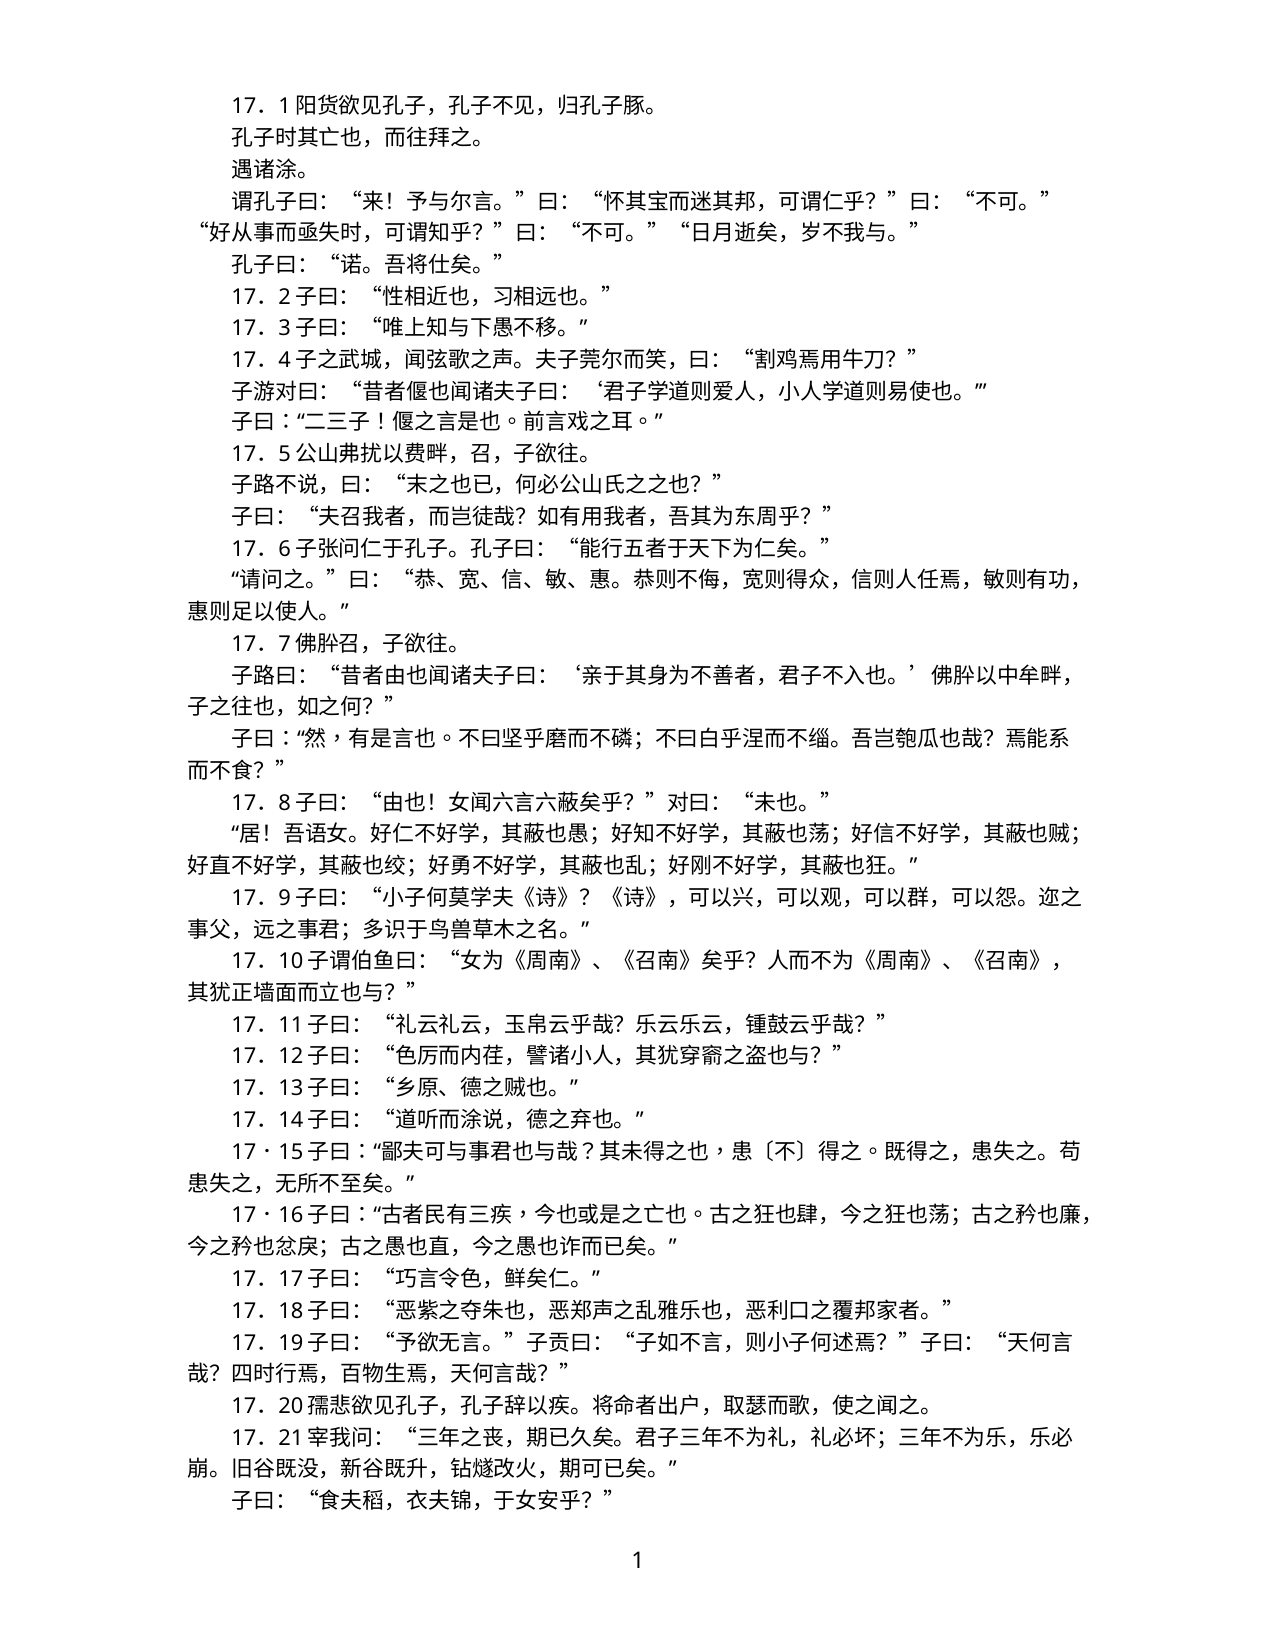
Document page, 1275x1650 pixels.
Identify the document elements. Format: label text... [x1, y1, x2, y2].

text 17．20孺悲欲见孔子，孔子辞以疾。将命者出户，取瑟而歌，使之闻之。 [187, 1388, 1087, 1420]
text 17．5公山弗扰以费畔，召，子欲往。 [187, 436, 1087, 467]
text 17．15子曰：“鄙夫可与事君也与哉？其未得之也，患〔不〕得之。既得之，患失之。苟患失之，无所不至矣。” [187, 1134, 1087, 1197]
text 17．12子曰：“色厉而内荏，譬诸小人，其犹穿窬之盗也与？” [187, 1038, 1087, 1070]
text 17．7佛肸召，子欲往。 [187, 626, 1087, 658]
text “请问之。”曰：“恭、宽、信、敏、惠。恭则不侮，宽则得众，信则人任焉，敏则有功，惠则足以使人。” [187, 562, 1087, 626]
text 17．18子曰：“恶紫之夺朱也，恶郑声之乱雅乐也，恶利口之覆邦家者。” [187, 1293, 1087, 1324]
text 17．4子之武城，闻弦歌之声。夫子莞尔而笑，曰：“割鸡焉用牛刀？” [187, 342, 1087, 374]
text 17．2子曰：“性相近也，习相远也。” [187, 279, 1087, 310]
text 17．9子曰：“小子何莫学夫《诗》？《诗》，可以兴，可以观，可以群，可以怨。迩之事父，远之事君；多识于鸟兽草木之名。” [187, 880, 1087, 943]
text 遇诸涂。 [187, 152, 1087, 184]
text 17．1阳货欲见孔子，孔子不见，归孔子豚。 [187, 88, 1087, 120]
text 孔子时其亡也，而往拜之。 [187, 120, 1087, 152]
text 17．13子曰：“乡原、德之贼也。” [187, 1070, 1087, 1102]
text 17．19子曰：“予欲无言。”子贡曰：“子如不言，则小子何述焉？”子曰：“天何言哉？四时行焉，百物生焉，天何言哉？” [187, 1324, 1087, 1388]
text 谓孔子曰：“来！予与尔言。”曰：“怀其宝而迷其邦，可谓仁乎？”曰：“不可。”“好从事而亟失时，可谓知乎？”曰：“不可。”“日月逝矣，岁不我与。” [187, 184, 1087, 247]
text 子曰：“食夫稻，衣夫锦，于女安乎？” [187, 1483, 1087, 1515]
text 17．8子曰：“由也！女闻六言六蔽矣乎？”对曰：“未也。” [187, 784, 1087, 816]
text 17．3子曰：“唯上知与下愚不移。” [187, 310, 1087, 342]
text 子游对曰：“昔者偃也闻诸夫子曰：‘君子学道则爱人，小人学道则易使也。’” [187, 374, 1087, 406]
text 子路不说，曰：“末之也已，何必公山氏之之也？” [187, 467, 1087, 499]
text “居！吾语女。好仁不好学，其蔽也愚；好知不好学，其蔽也荡；好信不好学，其蔽也贼；好直不好学，其蔽也绞；好勇不好学，其蔽也乱；好刚不好学，其蔽也狂。” [187, 816, 1087, 880]
text 子曰：“然，有是言也。不曰坚乎磨而不磷；不曰白乎涅而不缁。吾岂匏瓜也哉？焉能系而不食？” [187, 721, 1087, 784]
text 子路曰：“昔者由也闻诸夫子曰：‘亲于其身为不善者，君子不入也。’佛肸以中牟畔，子之往也，如之何？” [187, 658, 1087, 721]
text 子曰：“二三子！偃之言是也。前言戏之耳。” [187, 406, 1087, 436]
text 17．17子曰：“巧言令色，鲜矣仁。” [187, 1261, 1087, 1293]
text 17．16子曰：“古者民有三疾，今也或是之亡也。古之狂也肆，今之狂也荡；古之矜也廉，今之矜也忿戾；古之愚也直，今之愚也诈而已矣。” [187, 1197, 1087, 1261]
text 17．14子曰：“道听而涂说，德之弃也。” [187, 1102, 1087, 1134]
text 孔子曰：“诺。吾将仕矣。” [187, 247, 1087, 279]
text 子曰：“夫召我者，而岂徒哉？如有用我者，吾其为东周乎？” [187, 499, 1087, 531]
text 17．21宰我问：“三年之丧，期已久矣。君子三年不为礼，礼必坏；三年不为乐，乐必崩。旧谷既没，新谷既升，钻燧改火，期可已矣。” [187, 1420, 1087, 1483]
text 17．10子谓伯鱼曰：“女为《周南》、《召南》矣乎？人而不为《周南》、《召南》，其犹正墙面而立也与？” [187, 943, 1087, 1007]
text 17．11子曰：“礼云礼云，玉帛云乎哉？乐云乐云，锺鼓云乎哉？” [187, 1007, 1087, 1038]
text 17．6子张问仁于孔子。孔子曰：“能行五者于天下为仁矣。” [187, 531, 1087, 562]
